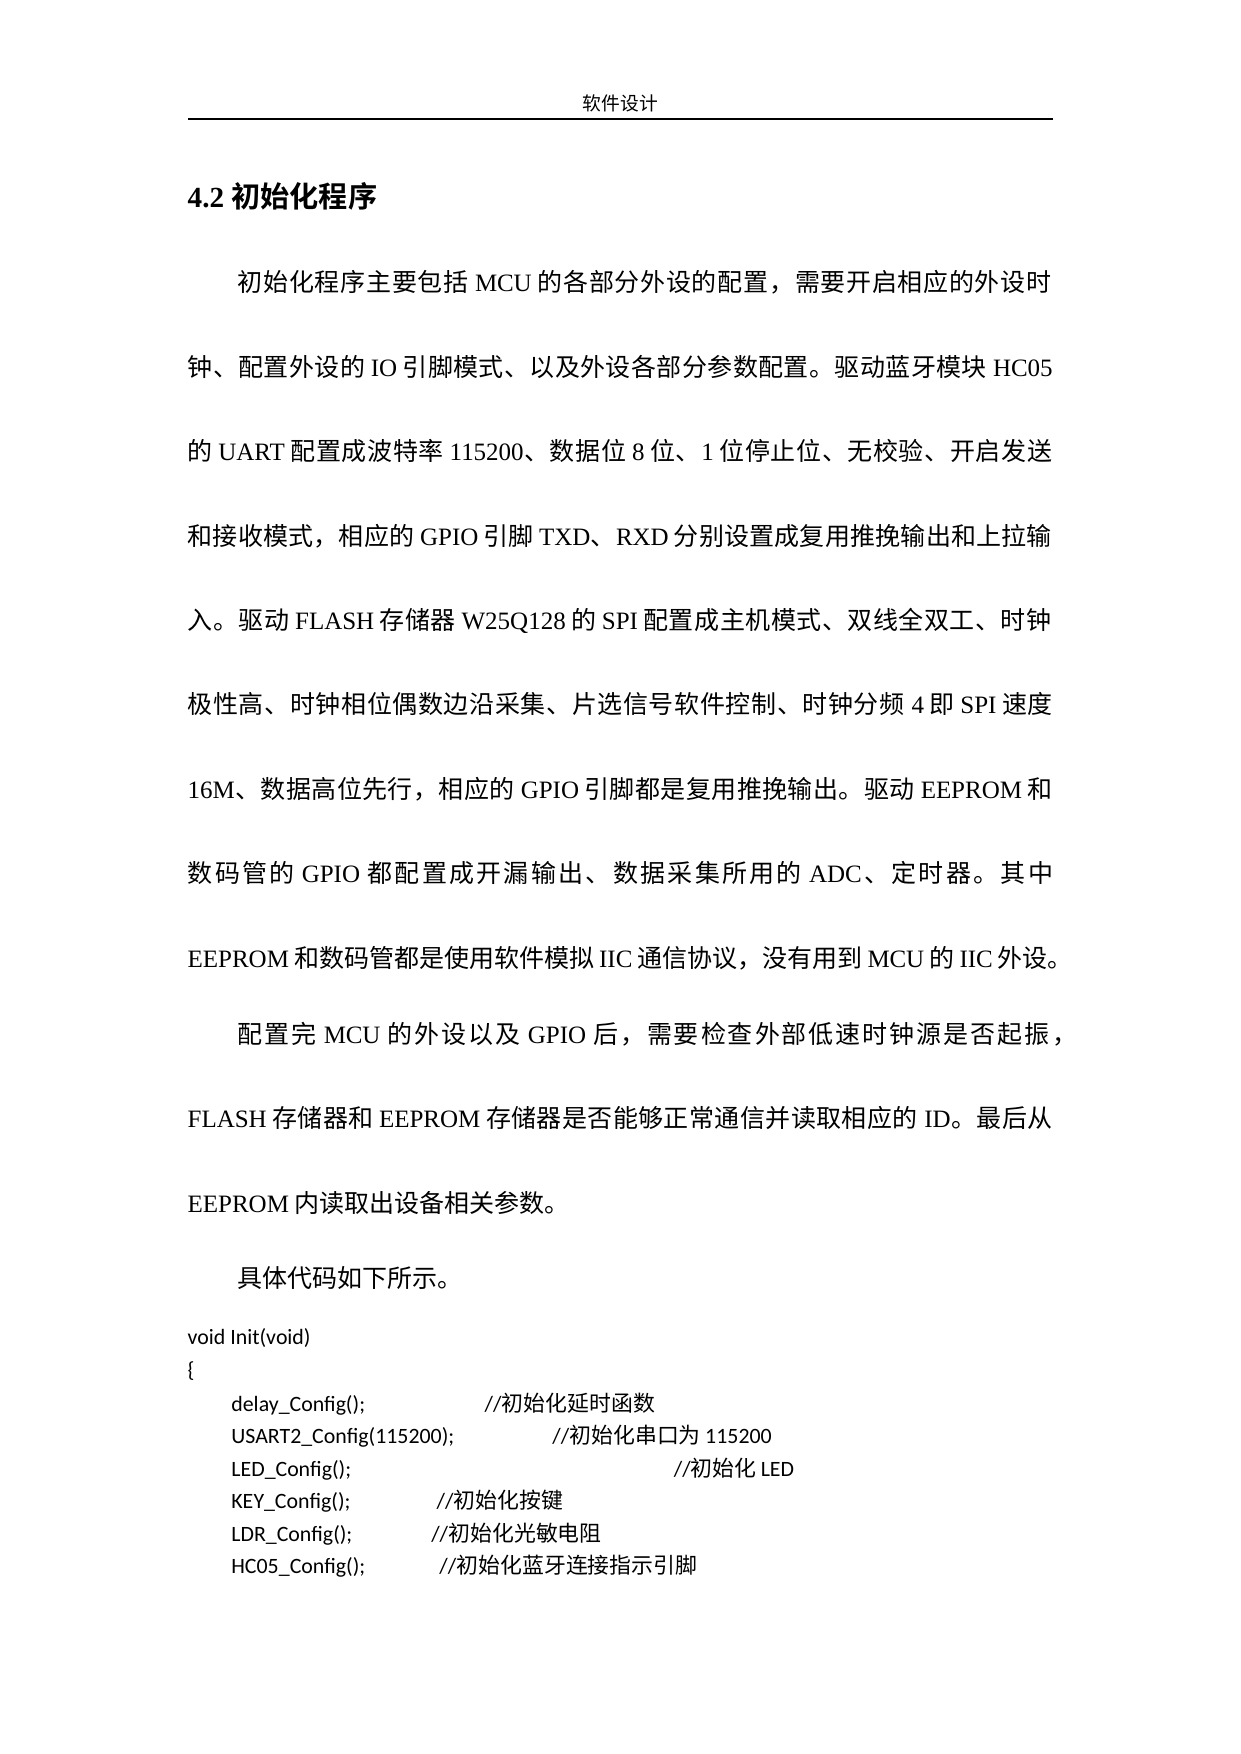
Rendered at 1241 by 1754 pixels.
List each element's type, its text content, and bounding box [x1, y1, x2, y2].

text delay_Config(); //初始化延时函数 [187, 1385, 1053, 1418]
subtitle 4.2 初始化程序 [187, 162, 1053, 227]
text { [187, 1353, 1053, 1385]
text 具体代码如下所示。 [187, 1244, 1053, 1309]
text LED_Config(); //初始化LED [187, 1450, 1053, 1483]
text LDR_Config(); //初始化光敏电阻 [187, 1515, 1053, 1548]
text KEY_Config(); //初始化按键 [187, 1483, 1053, 1515]
text void Init(void) [187, 1320, 1053, 1353]
text 配置完MCU的外设以及GPIO后，需要检查外部低速时钟源是否起振，FLASH存储器和EEPROM存储器是否能够正常通信并读取相应的ID。最后从EEPROM内读取出设备相关参数。 [187, 1000, 1053, 1234]
text HC05_Config(); //初始化蓝牙连接指示引脚 [187, 1548, 1053, 1580]
text 初始化程序主要包括MCU的各部分外设的配置，需要开启相应的外设时钟、配置外设的IO引脚模式、以及外设各部分参数配置。驱动蓝牙模块HC05的UART配置成波特率115200、数据位8位、1位停止位、无校验、开启发送和接收模式，相应的GPIO引脚TXD、RXD分别设置成复用推挽输出和上拉输入。驱动FLASH存储器W25Q128的SPI配置成主机模式、双线全双工、时钟极性高、时钟相位偶数边沿采集、片选信号软件控制、时钟分频4即SPI速度16M、数据高位先行，相应的GPIO引脚都是复用推挽输出。驱动EEPROM和数码管的GPIO都配置成开漏输出、数据采集所用的ADC、定时器。其中EEPROM和数码管都是使用软件模拟IIC通信协议，没有用到MCU的IIC外设。 [187, 248, 1053, 989]
text USART2_Config(115200); //初始化串口为115200 [187, 1418, 1053, 1450]
